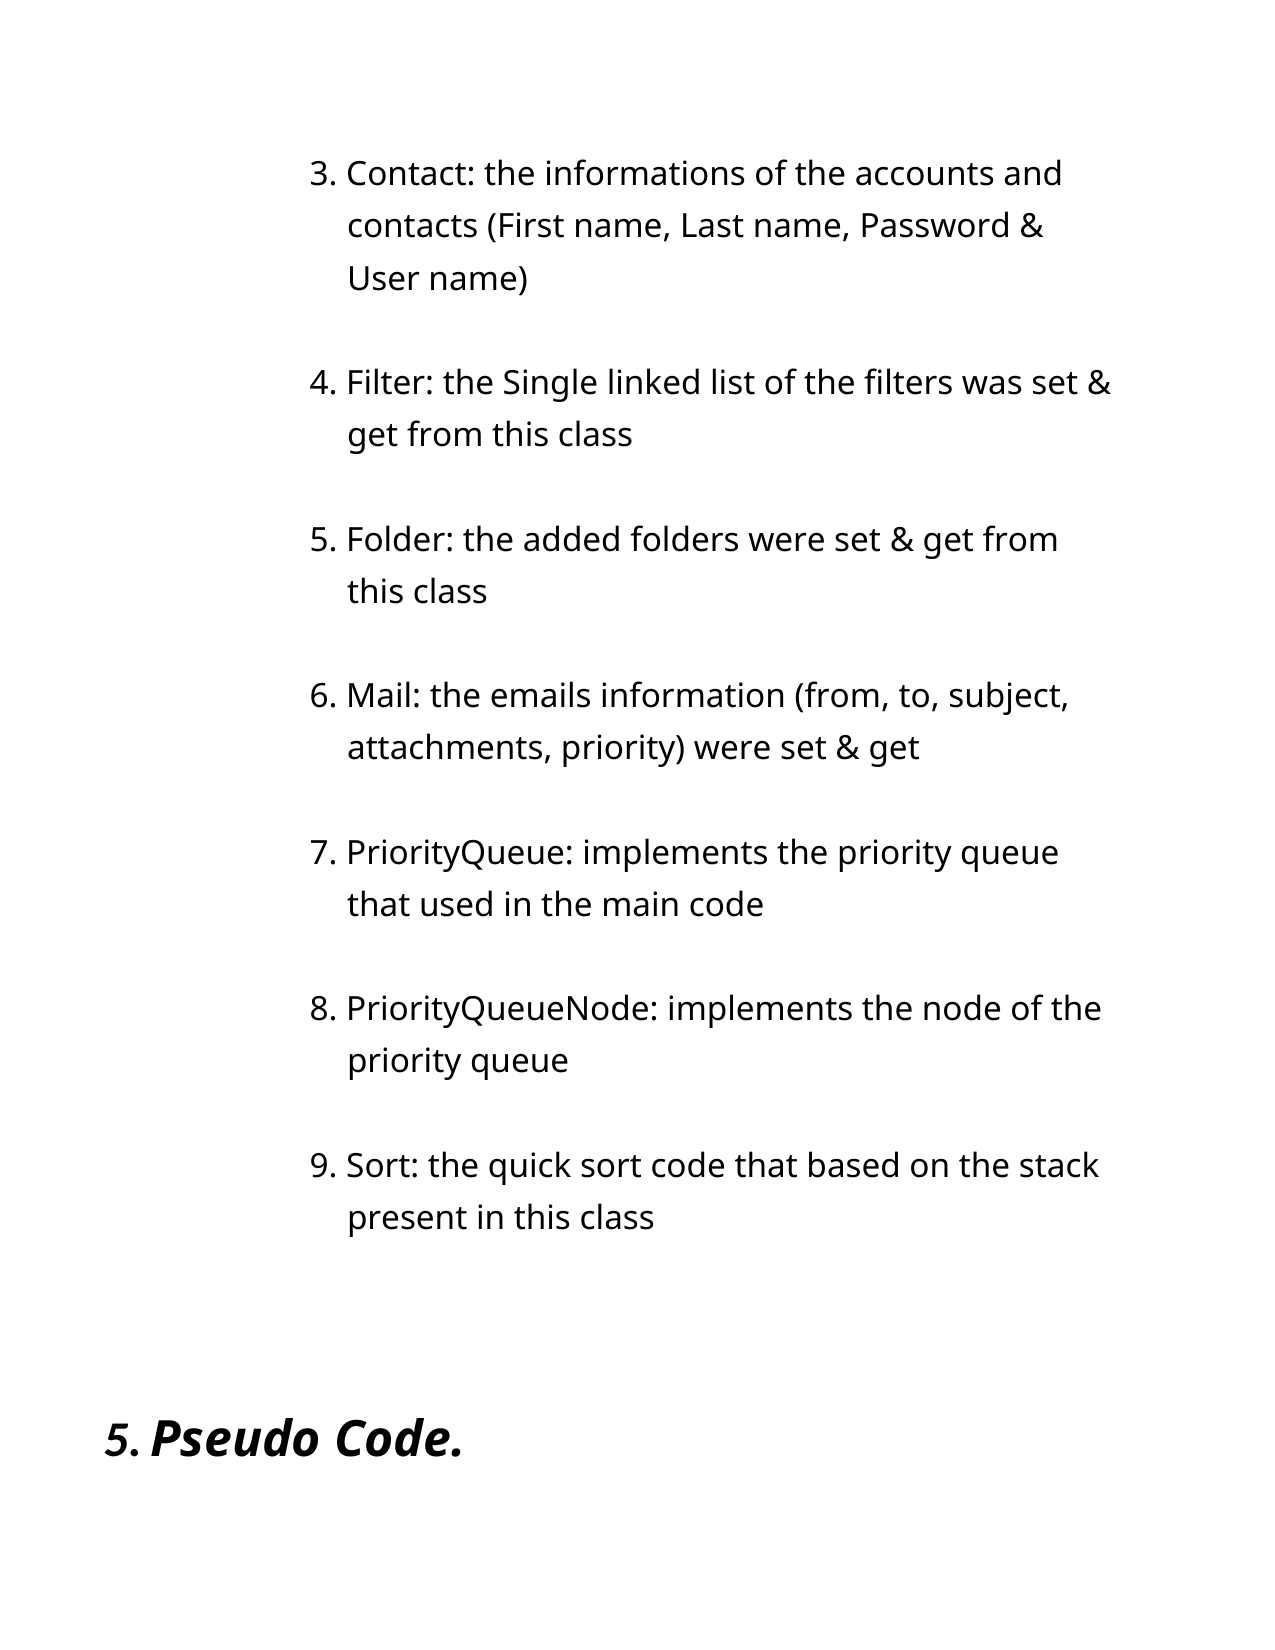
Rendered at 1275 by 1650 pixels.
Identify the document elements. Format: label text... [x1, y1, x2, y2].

list 9. Sort: the quick sort code that based on the stack present in this class [309, 1142, 1125, 1239]
list 3. Contact: the informations of the accounts and contacts (First name, Last name, Password & User name) [309, 150, 1125, 300]
list 7. PriorityQueue: implements the priority queue that used in the main code [309, 828, 1125, 926]
list 8. PriorityQueueNode: implements the node of the priority queue [309, 985, 1125, 1083]
list 5. Folder: the added folders were set & get from this class [309, 515, 1125, 613]
list Pseudo Code. [103, 1402, 1125, 1471]
list 4. Filter: the Single linked list of the filters was set & get from this class [309, 359, 1125, 456]
list 6. Mail: the emails information (from, to, subject, attachments, priority) were set & get [309, 672, 1125, 769]
